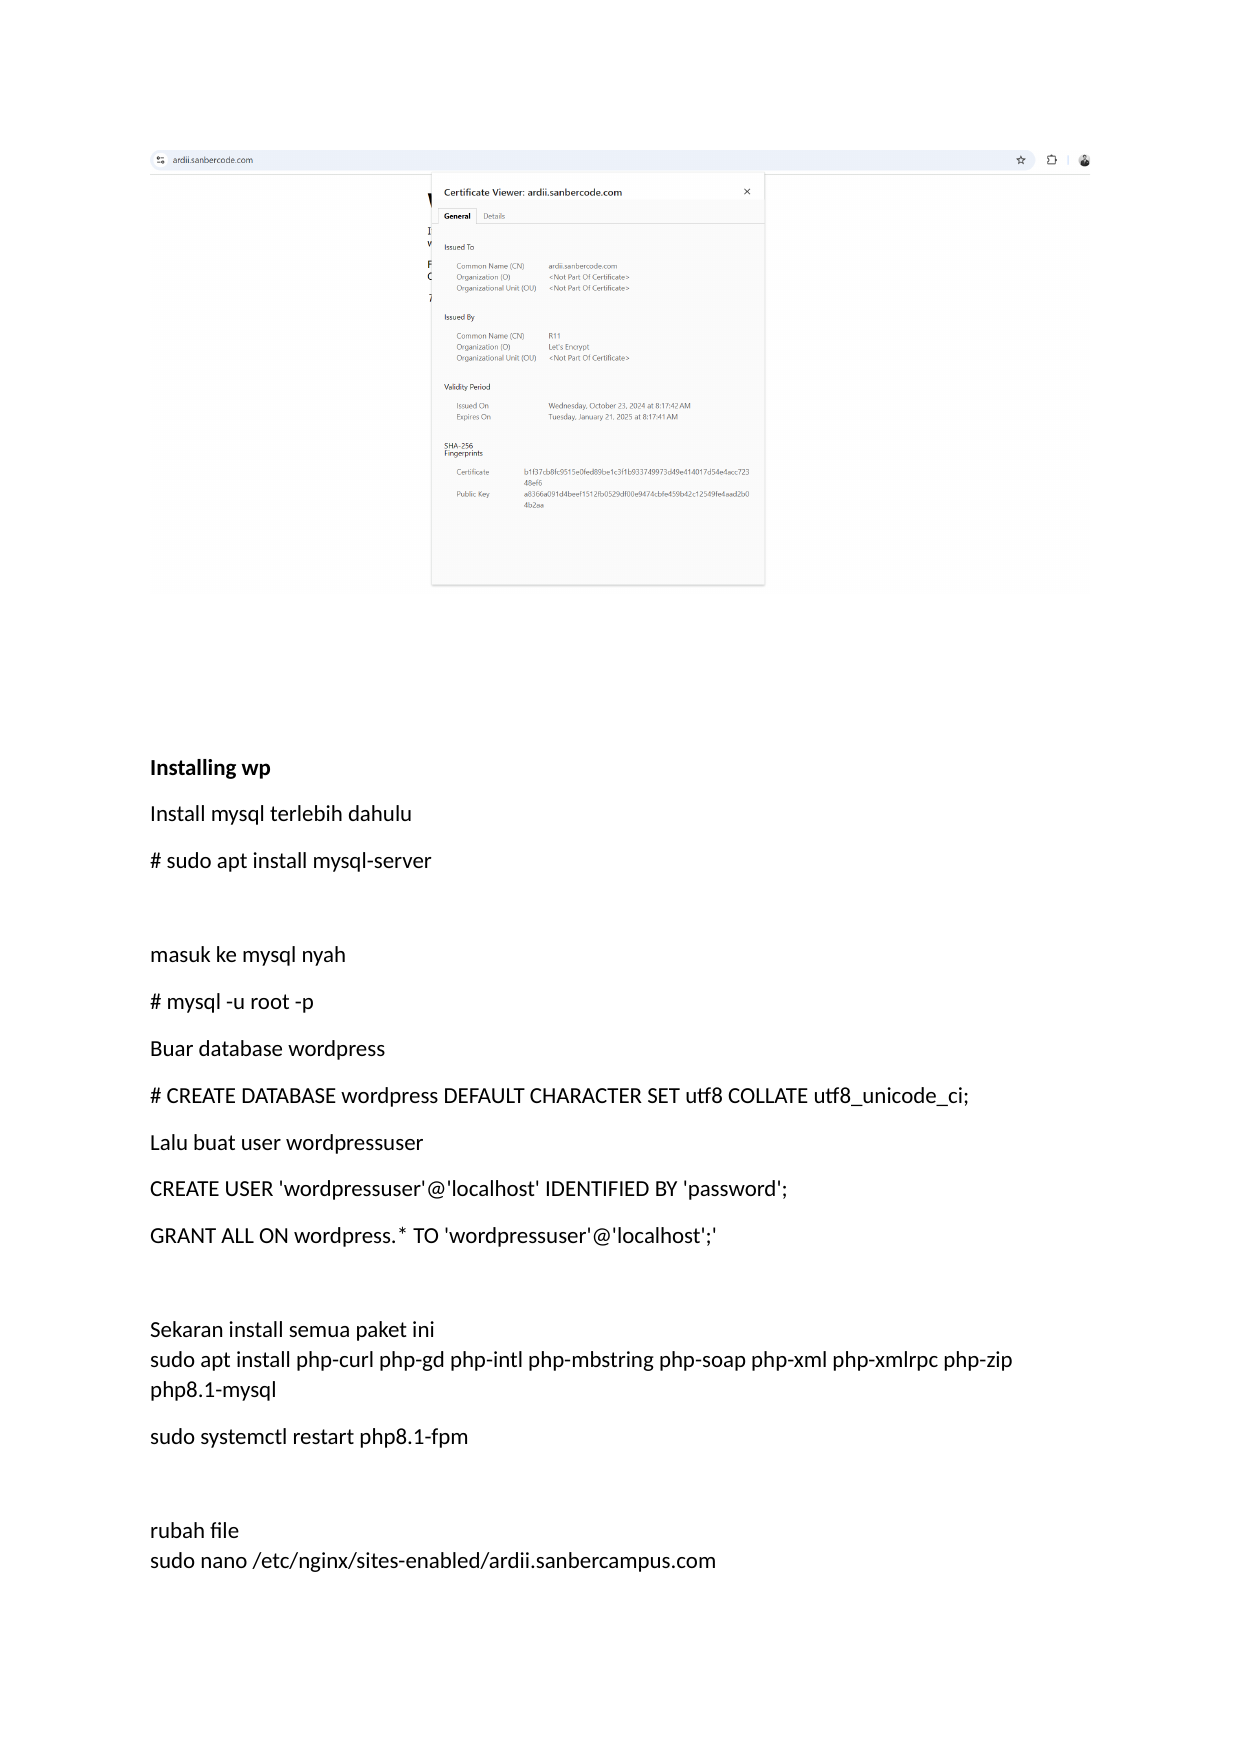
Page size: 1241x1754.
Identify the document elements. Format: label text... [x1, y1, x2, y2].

text CREATE USER 'wordpressuser'@'localhost' IDENTIFIED BY 'password'; [150, 1174, 1090, 1203]
text sudo systemctl restart php8.1-fpm [150, 1422, 1090, 1451]
text rubah file sudo nano /etc/nginx/sites-enabled/ardii.sanbercampus.com [150, 1516, 1090, 1574]
text # sudo apt install mysql-server [150, 846, 1090, 874]
text # mysql -u root -p [150, 987, 1090, 1015]
text # CREATE DATABASE wordpress DEFAULT CHARACTER SET utf8 COLLATE utf8_unicode_ci; [150, 1081, 1090, 1109]
text Installing wp [150, 753, 1090, 781]
text GRANT ALL ON wordpress.* TO 'wordpressuser'@'localhost';' [150, 1221, 1090, 1249]
text Buar database wordpress [150, 1034, 1090, 1062]
text Lalu buat user wordpressuser [150, 1128, 1090, 1156]
text Sekaran install semua paket ini sudo apt install php-curl php-gd php-intl php-mbstring php-soap php-xml php-xmlrpc php-zip php8.1-mysql [150, 1315, 1090, 1404]
text Install mysql terlebih dahulu [150, 799, 1090, 828]
text masuk ke mysql nyah [150, 940, 1090, 968]
picture [150, 150, 1091, 594]
